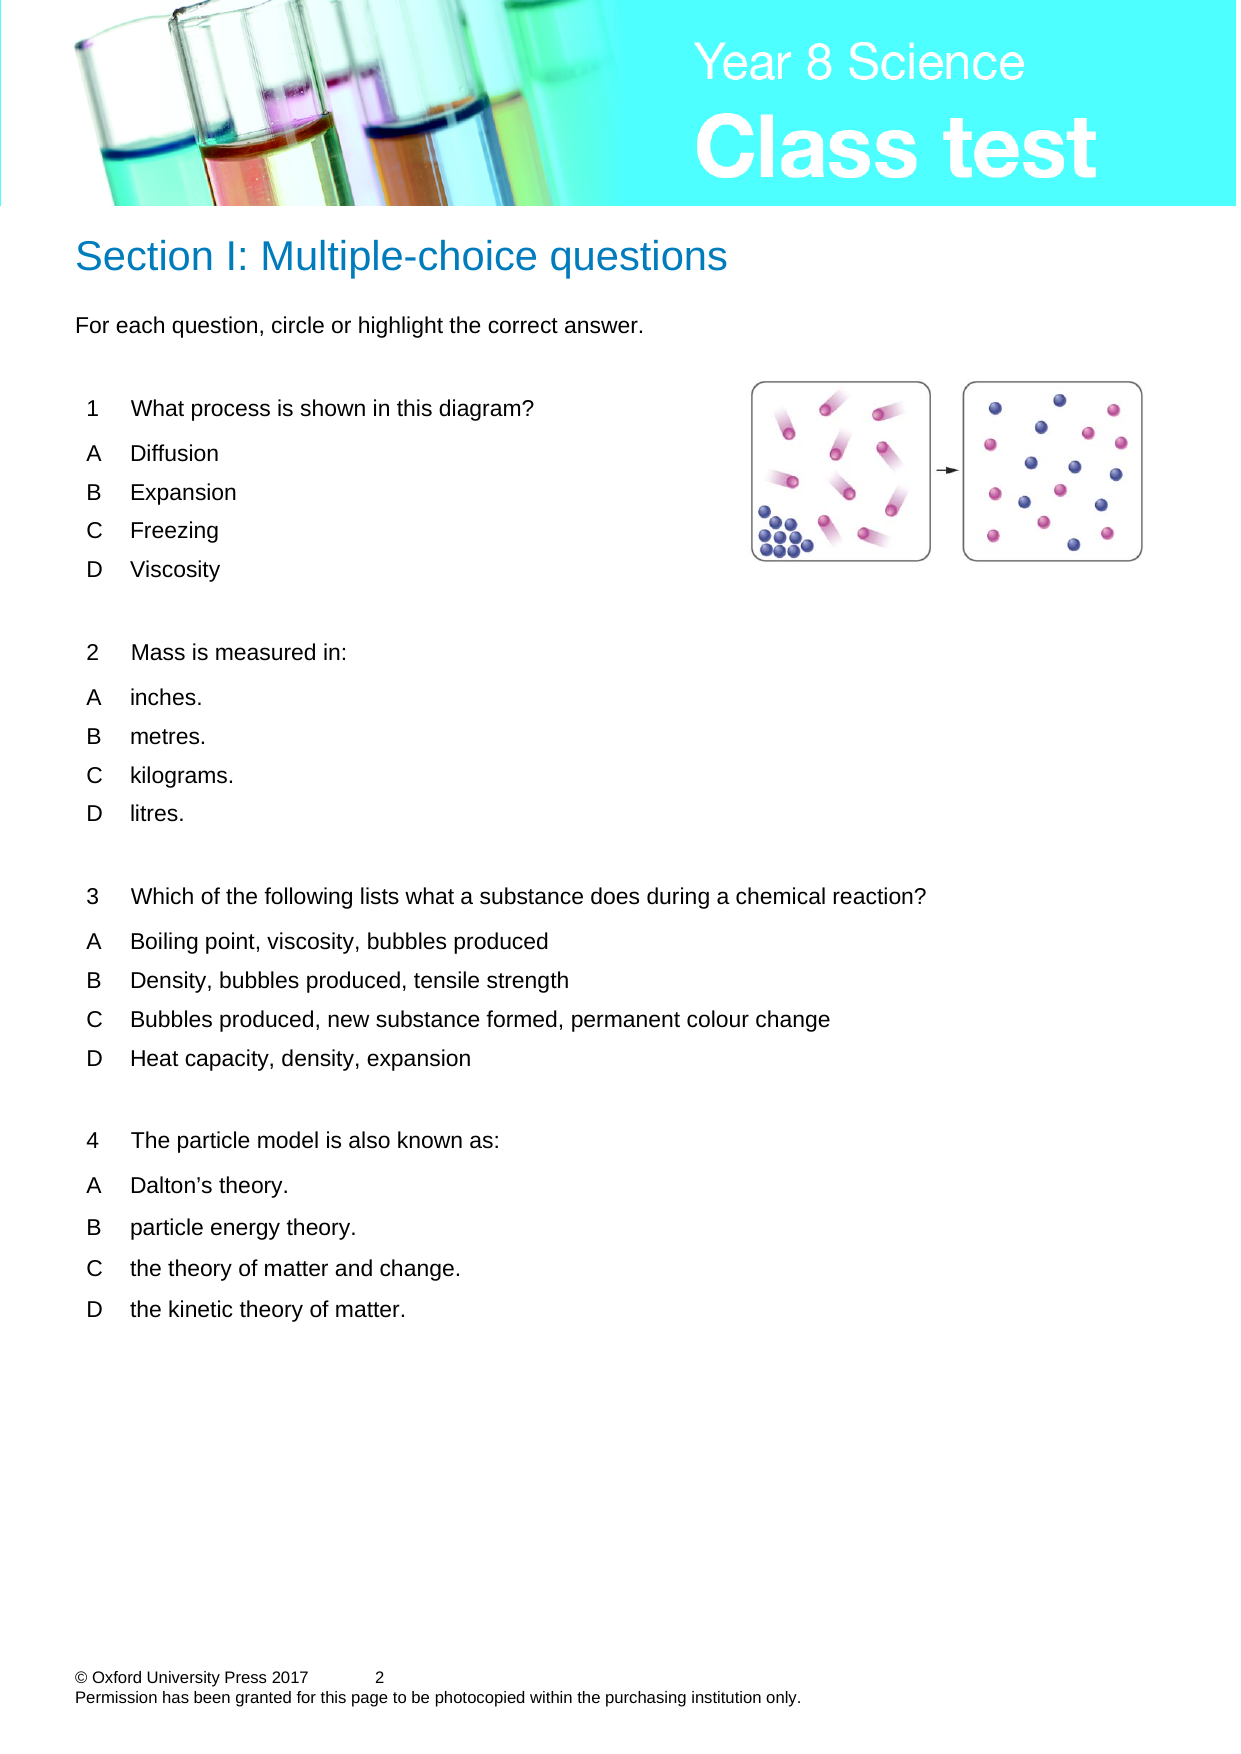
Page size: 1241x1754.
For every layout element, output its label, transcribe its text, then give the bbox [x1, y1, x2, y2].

table_cell C [75, 755, 118, 794]
table_cell 2 Mass is measured in: [75, 589, 1168, 678]
table_cell the kinetic theory of matter. [119, 1290, 1168, 1332]
table_cell B [75, 961, 118, 999]
table_cell D [75, 550, 118, 589]
table_cell Density, bubbles produced, tensile strength [119, 961, 1168, 999]
text Section I: Multiple-choice questions [75, 232, 1165, 280]
table_cell Heat capacity, density, expansion [119, 1039, 1168, 1077]
picture [746, 377, 1147, 566]
table_cell A [75, 678, 118, 716]
table_cell particle energy theory. [119, 1208, 1168, 1249]
table_cell A [75, 433, 118, 472]
table_header 1 What process is shown in this diagram? [75, 345, 725, 433]
table_cell Bubbles produced, new substance formed, permanent colour change [119, 1000, 1168, 1038]
table_cell the theory of matter and change. [119, 1249, 1168, 1290]
table_cell Dalton’s theory. [119, 1166, 1168, 1207]
table_cell 3 Which of the following lists what a substance does during a chemical reaction? [75, 833, 1168, 922]
text For each question, circle or highlight the correct answer. [75, 312, 1165, 338]
table_cell inches. [119, 678, 1168, 716]
table_cell B [75, 472, 118, 511]
table_header [725, 345, 1168, 589]
table_cell Freezing [119, 511, 725, 550]
table_cell D [75, 1290, 118, 1332]
table_cell Viscosity [119, 550, 725, 589]
table_cell B [75, 1208, 118, 1249]
table_cell A [75, 922, 118, 961]
table_cell kilograms. [119, 755, 1168, 794]
table_cell metres. [119, 716, 1168, 755]
table_cell D [75, 794, 118, 833]
picture [0, 0, 1236, 206]
table_cell D [75, 1039, 118, 1077]
table_cell B [75, 716, 118, 755]
table_cell Diffusion [119, 433, 725, 472]
table_cell Expansion [119, 472, 725, 511]
table_cell C [75, 511, 118, 550]
table_cell A [75, 1166, 118, 1207]
table_cell 4 The particle model is also known as: [75, 1077, 1168, 1166]
table_cell Boiling point, viscosity, bubbles produced [119, 922, 1168, 961]
table_cell C [75, 1000, 118, 1038]
table_cell C [75, 1249, 118, 1290]
table_cell litres. [119, 794, 1168, 833]
